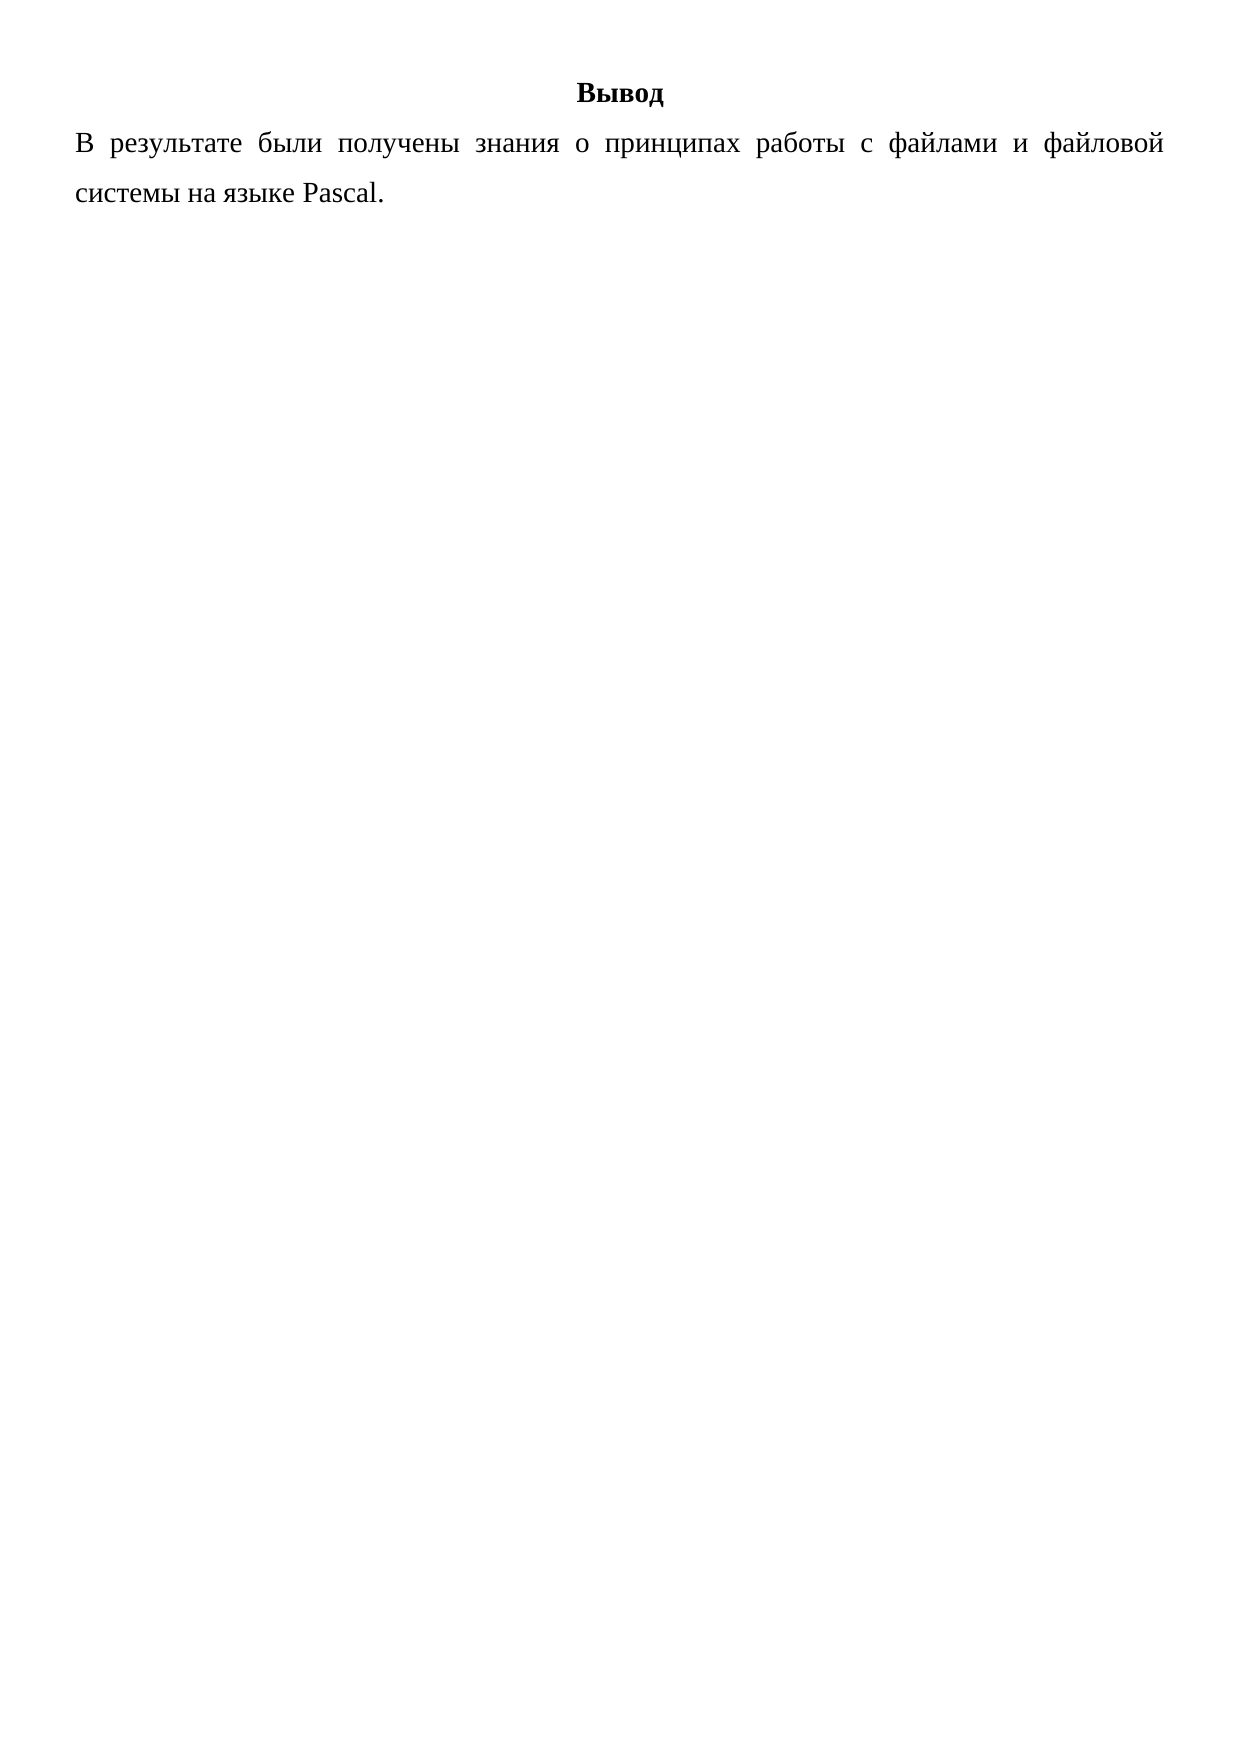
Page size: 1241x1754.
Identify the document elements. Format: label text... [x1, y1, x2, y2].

text В результате были получены знания о принципах работы с файлами и файловой системы на языке Pascal. [75, 125, 1165, 209]
text Вывод [75, 75, 1165, 108]
